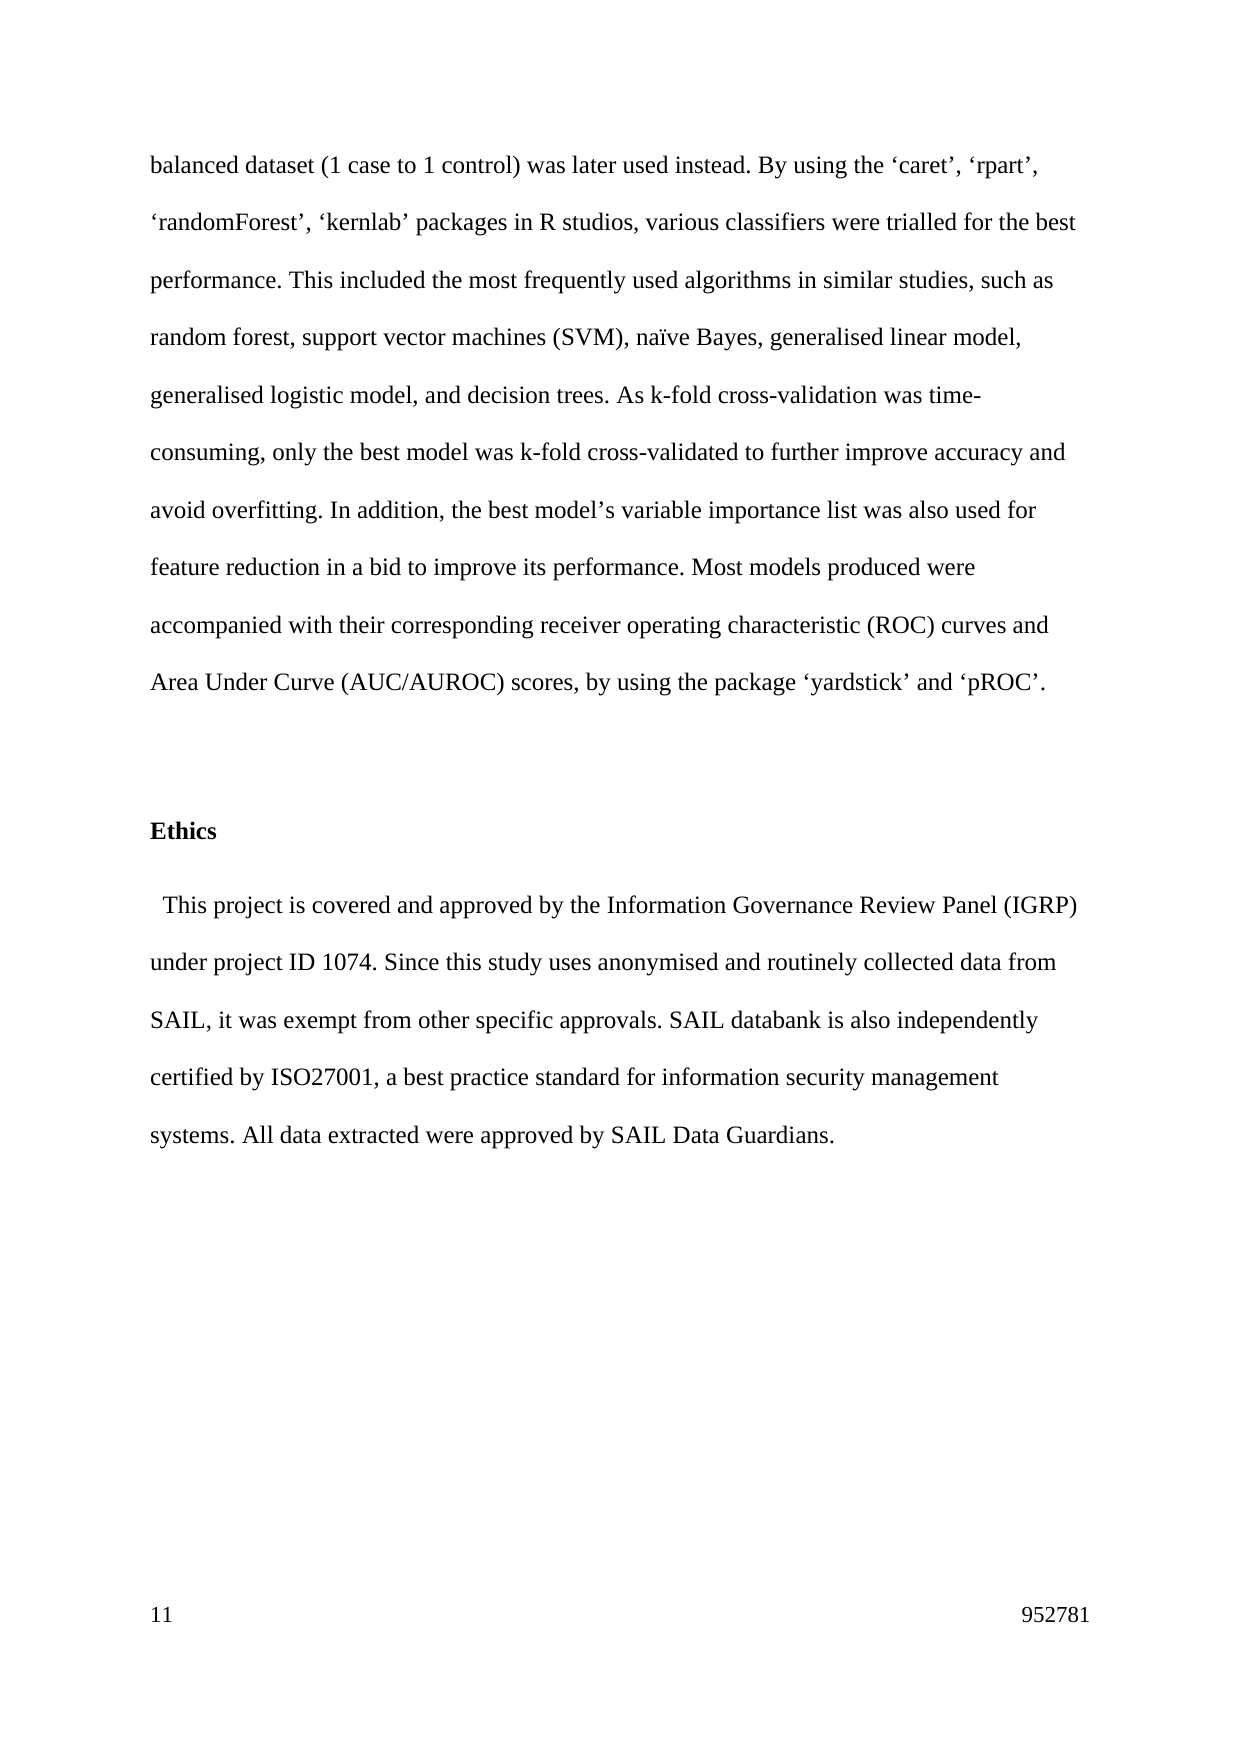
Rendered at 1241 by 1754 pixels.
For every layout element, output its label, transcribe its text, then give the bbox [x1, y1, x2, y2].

text Ethics [150, 816, 1090, 844]
text This project is covered and approved by the Information Governance Review Panel (IGRP) under project ID 1074. Since this study uses anonymised and routinely collected data from SAIL, it was exempt from other specific approvals. SAIL databank is also independently certified by ISO27001, a best practice standard for information security management systems. All data extracted were approved by SAIL Data Guardians. [150, 890, 1090, 1149]
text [150, 150, 1090, 696]
